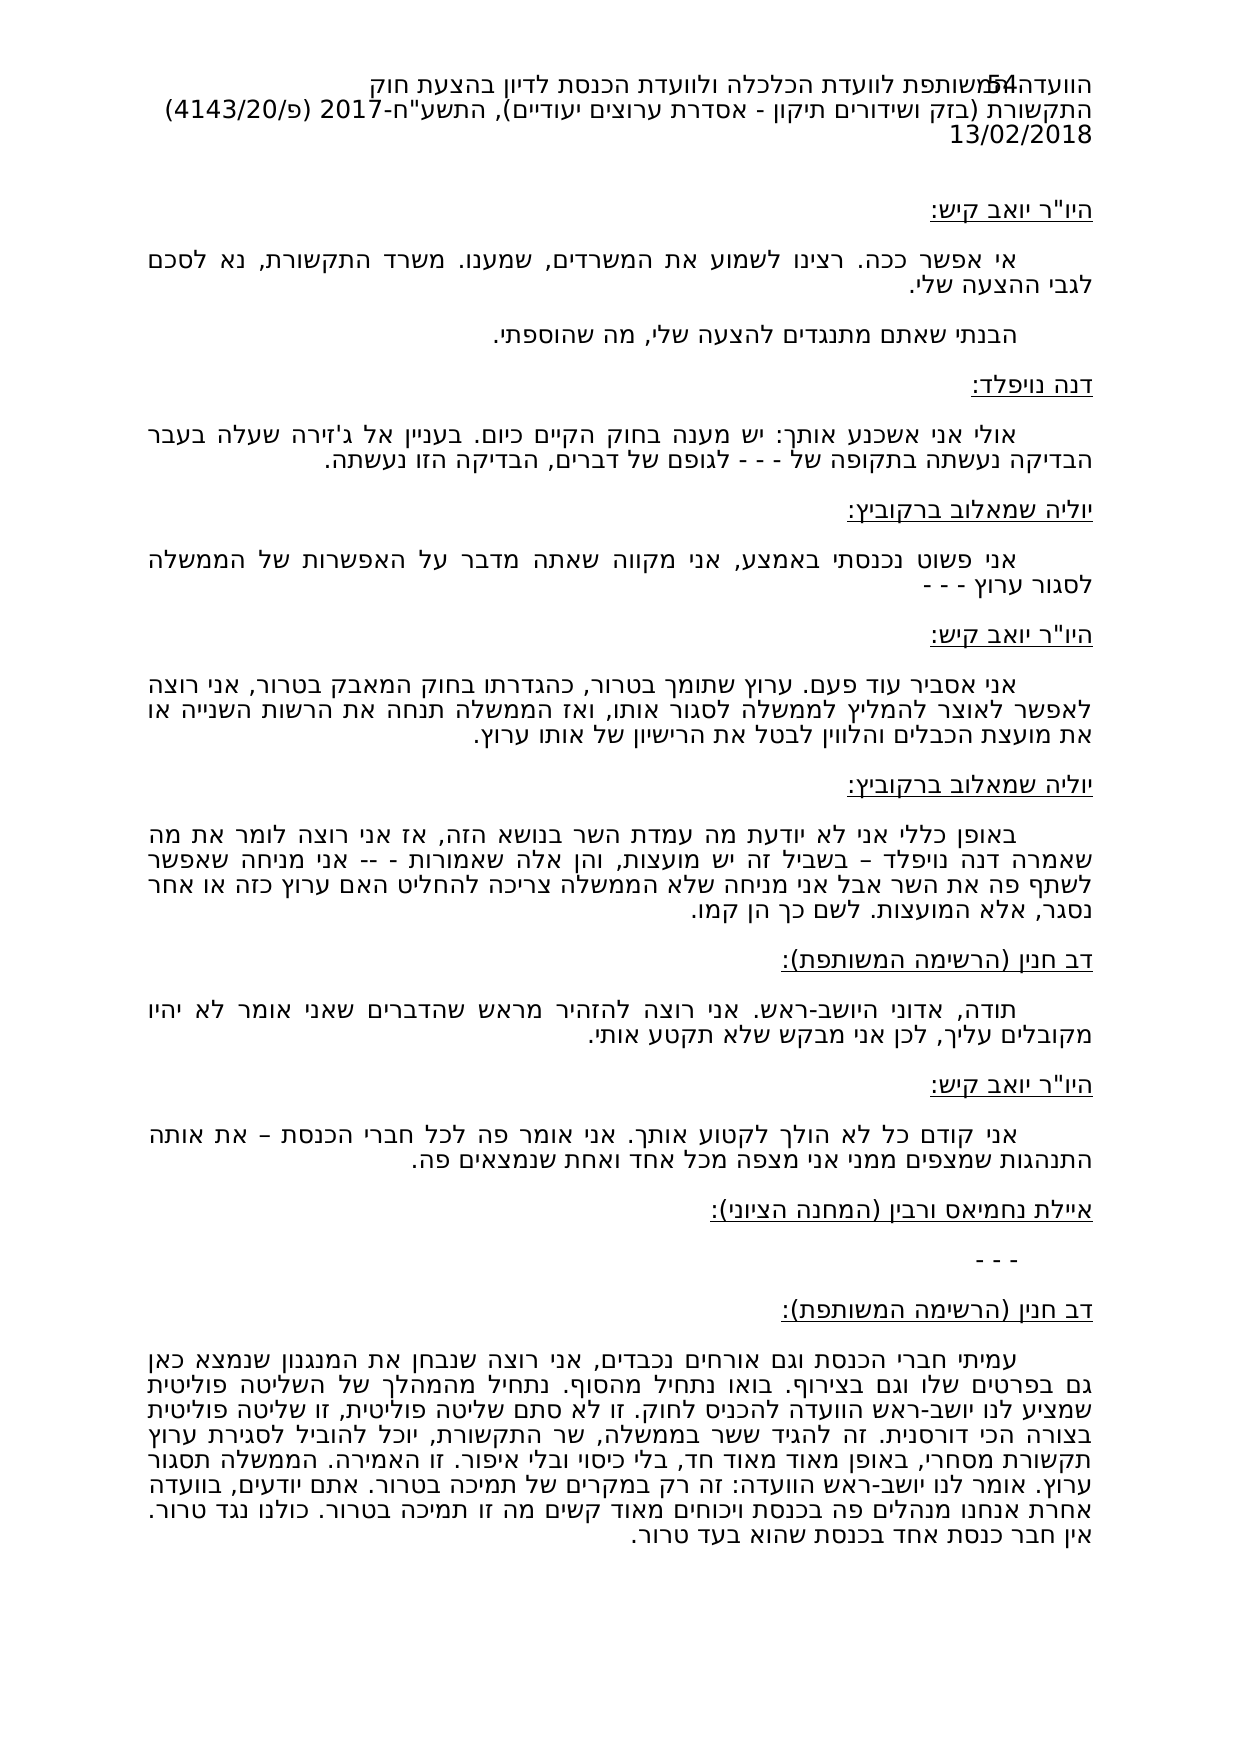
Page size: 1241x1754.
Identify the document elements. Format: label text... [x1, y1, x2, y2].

text דב חנין (הרשימה המשותפת): [147, 1299, 1093, 1324]
text יוליה שמאלוב ברקוביץ: [147, 774, 1093, 799]
text איילת נחמיאס ורבין (המחנה הציוני): [147, 1199, 1093, 1224]
text אני קודם כל לא הולך לקטוע אותך. אני אומר פה לכל חברי הכנסת – את אותה התנהגות שמצפים ממני אני מצפה מכל אחד ואחת שנמצאים פה. [147, 1124, 1093, 1174]
text דב חנין (הרשימה המשותפת): [147, 949, 1093, 974]
text דנה נויפלד: [147, 374, 1093, 399]
text עמיתי חברי הכנסת וגם אורחים נכבדים, אני רוצה שנבחן את המנגנון שנמצא כאן גם בפרטים שלו וגם בצירוף. בואו נתחיל מהסוף. נתחיל מהמהלך של השליטה פוליטית שמציע לנו יושב-ראש הוועדה להכניס לחוק. זו לא סתם שליטה פוליטית, זו שליטה פוליטית בצורה הכי דורסנית. זה להגיד ששר בממשלה, שר התקשורת, יוכל להוביל לסגירת ערוץ תקשורת מסחרי, באופן מאוד מאוד חד, בלי כיסוי ובלי איפור. זו האמירה. הממשלה תסגור ערוץ. אומר לנו יושב-ראש הוועדה: זה רק במקרים של תמיכה בטרור. אתם יודעים, בוועדה אחרת אנחנו מנהלים פה בכנסת ויכוחים מאוד קשים מה זו תמיכה בטרור. כולנו נגד טרור. אין חבר כנסת אחד בכנסת שהוא בעד טרור. [147, 1349, 1093, 1549]
text - - - [147, 1249, 1093, 1274]
text הבנתי שאתם מתנגדים להצעה שלי, מה שהוספתי. [147, 324, 1093, 349]
text אני פשוט נכנסתי באמצע, אני מקווה שאתה מדבר על האפשרות של הממשלה לסגור ערוץ - - - [147, 549, 1093, 599]
text אי אפשר ככה. רצינו לשמוע את המשרדים, שמענו. משרד התקשורת, נא לסכם לגבי ההצעה שלי. [147, 249, 1093, 299]
text אולי אני אשכנע אותך: יש מענה בחוק הקיים כיום. בעניין אל ג'זירה שעלה בעבר הבדיקה נעשתה בתקופה של - - - לגופם של דברים, הבדיקה הזו נעשתה. [147, 424, 1093, 474]
text היו"ר יואב קיש: [147, 199, 1093, 224]
text היו"ר יואב קיש: [147, 624, 1093, 649]
text היו"ר יואב קיש: [147, 1074, 1093, 1099]
text באופן כללי אני לא יודעת מה עמדת השר בנושא הזה, אז אני רוצה לומר את מה שאמרה דנה נויפלד – בשביל זה יש מועצות, והן אלה שאמורות - -- אני מניחה שאפשר לשתף פה את השר אבל אני מניחה שלא הממשלה צריכה להחליט האם ערוץ כזה או אחר נסגר, אלא המועצות. לשם כך הן קמו. [147, 824, 1093, 924]
text תודה, אדוני היושב-ראש. אני רוצה להזהיר מראש שהדברים שאני אומר לא יהיו מקובלים עליך, לכן אני מבקש שלא תקטע אותי. [147, 999, 1093, 1049]
text אני אסביר עוד פעם. ערוץ שתומך בטרור, כהגדרתו בחוק המאבק בטרור, אני רוצה לאפשר לאוצר להמליץ לממשלה לסגור אותו, ואז הממשלה תנחה את הרשות השנייה או את מועצת הכבלים והלווין לבטל את הרישיון של אותו ערוץ. [147, 674, 1093, 749]
text יוליה שמאלוב ברקוביץ: [147, 499, 1093, 524]
